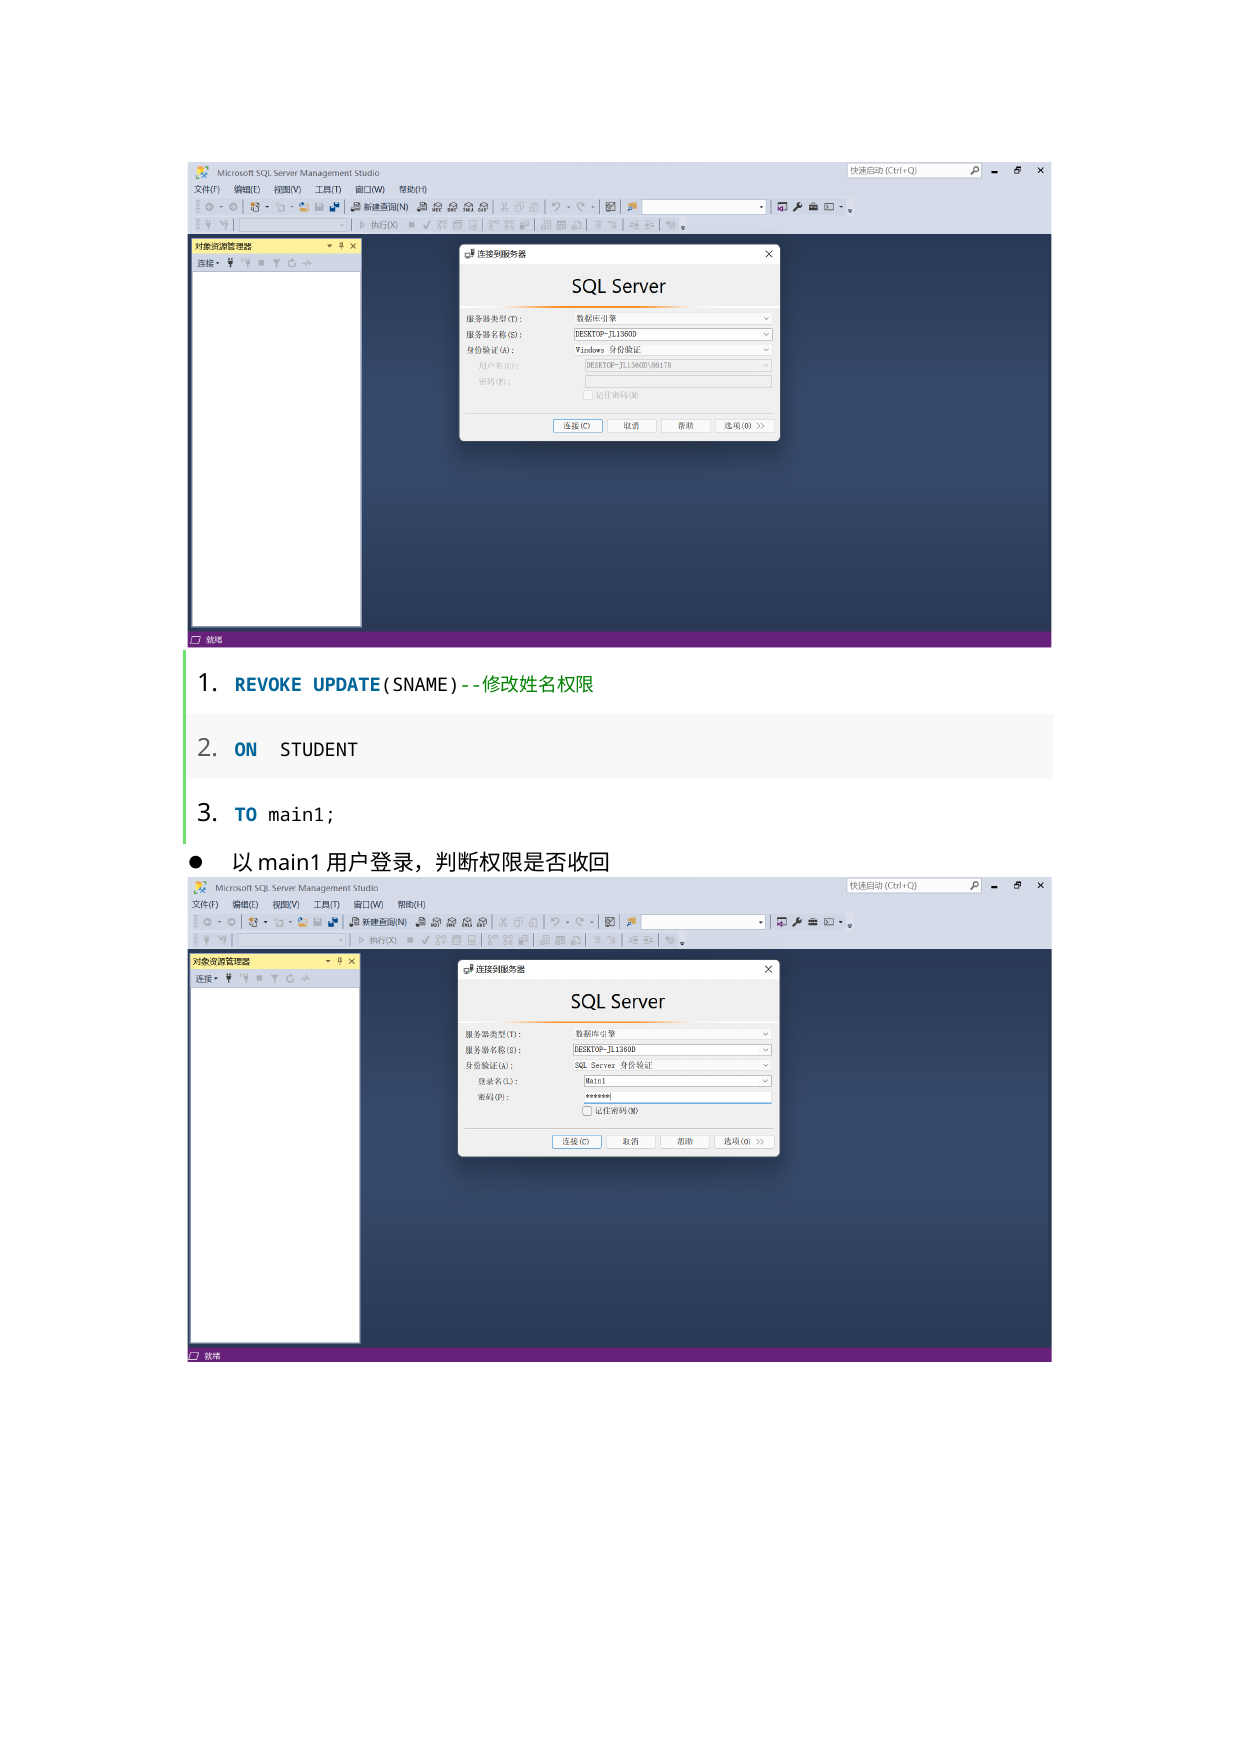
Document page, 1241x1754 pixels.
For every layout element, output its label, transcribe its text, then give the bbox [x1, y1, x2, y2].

picture [187, 877, 1052, 1362]
list 以main1用户登录，判断权限是否收回 [187, 844, 1053, 877]
list ON STUDENT [186, 714, 1053, 779]
picture [187, 162, 1052, 648]
list TO main1; [186, 779, 1053, 844]
list REVOKE UPDATE(SNAME)--修改姓名权限 [183, 649, 1053, 714]
